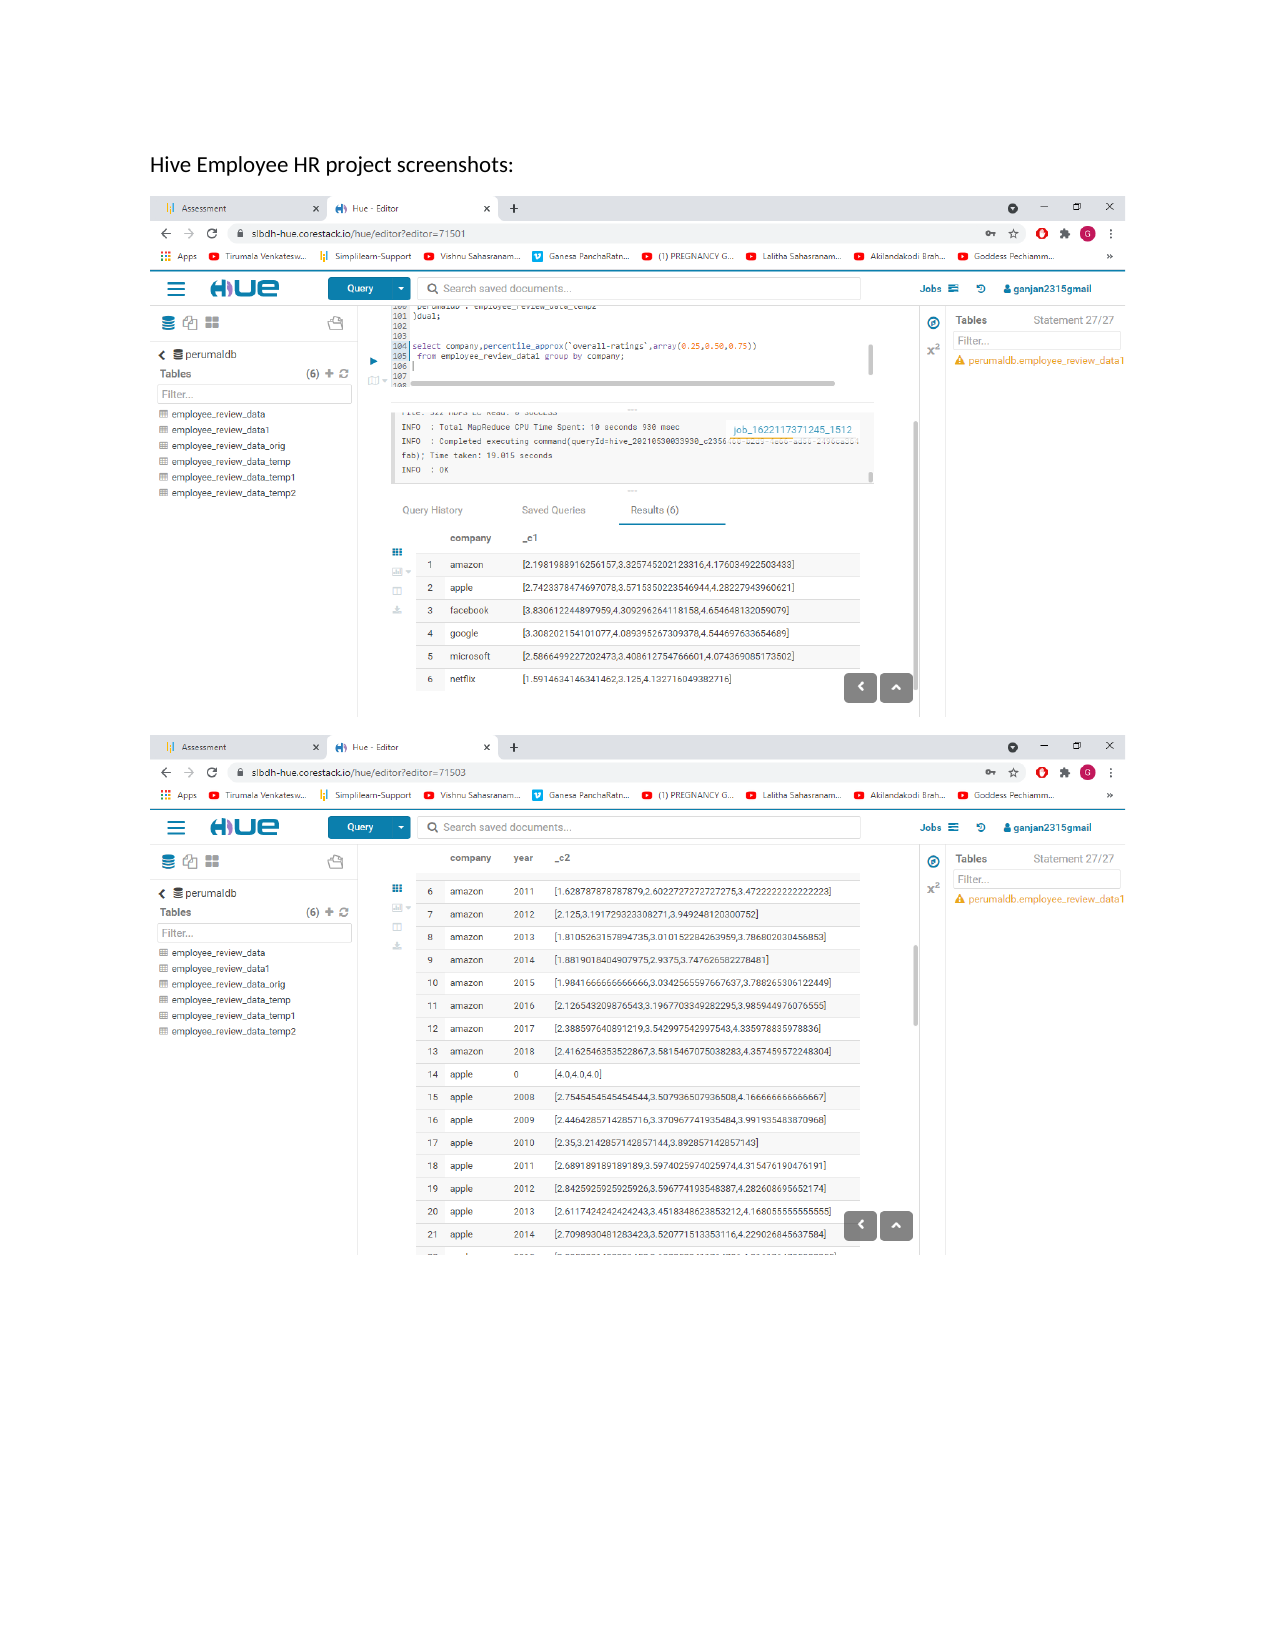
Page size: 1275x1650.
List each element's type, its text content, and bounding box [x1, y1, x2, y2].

picture [150, 735, 1125, 808]
picture [150, 811, 1125, 1255]
picture [150, 196, 1125, 269]
picture [150, 272, 1125, 717]
text Hive Employee HR project screenshots: [150, 150, 1125, 178]
